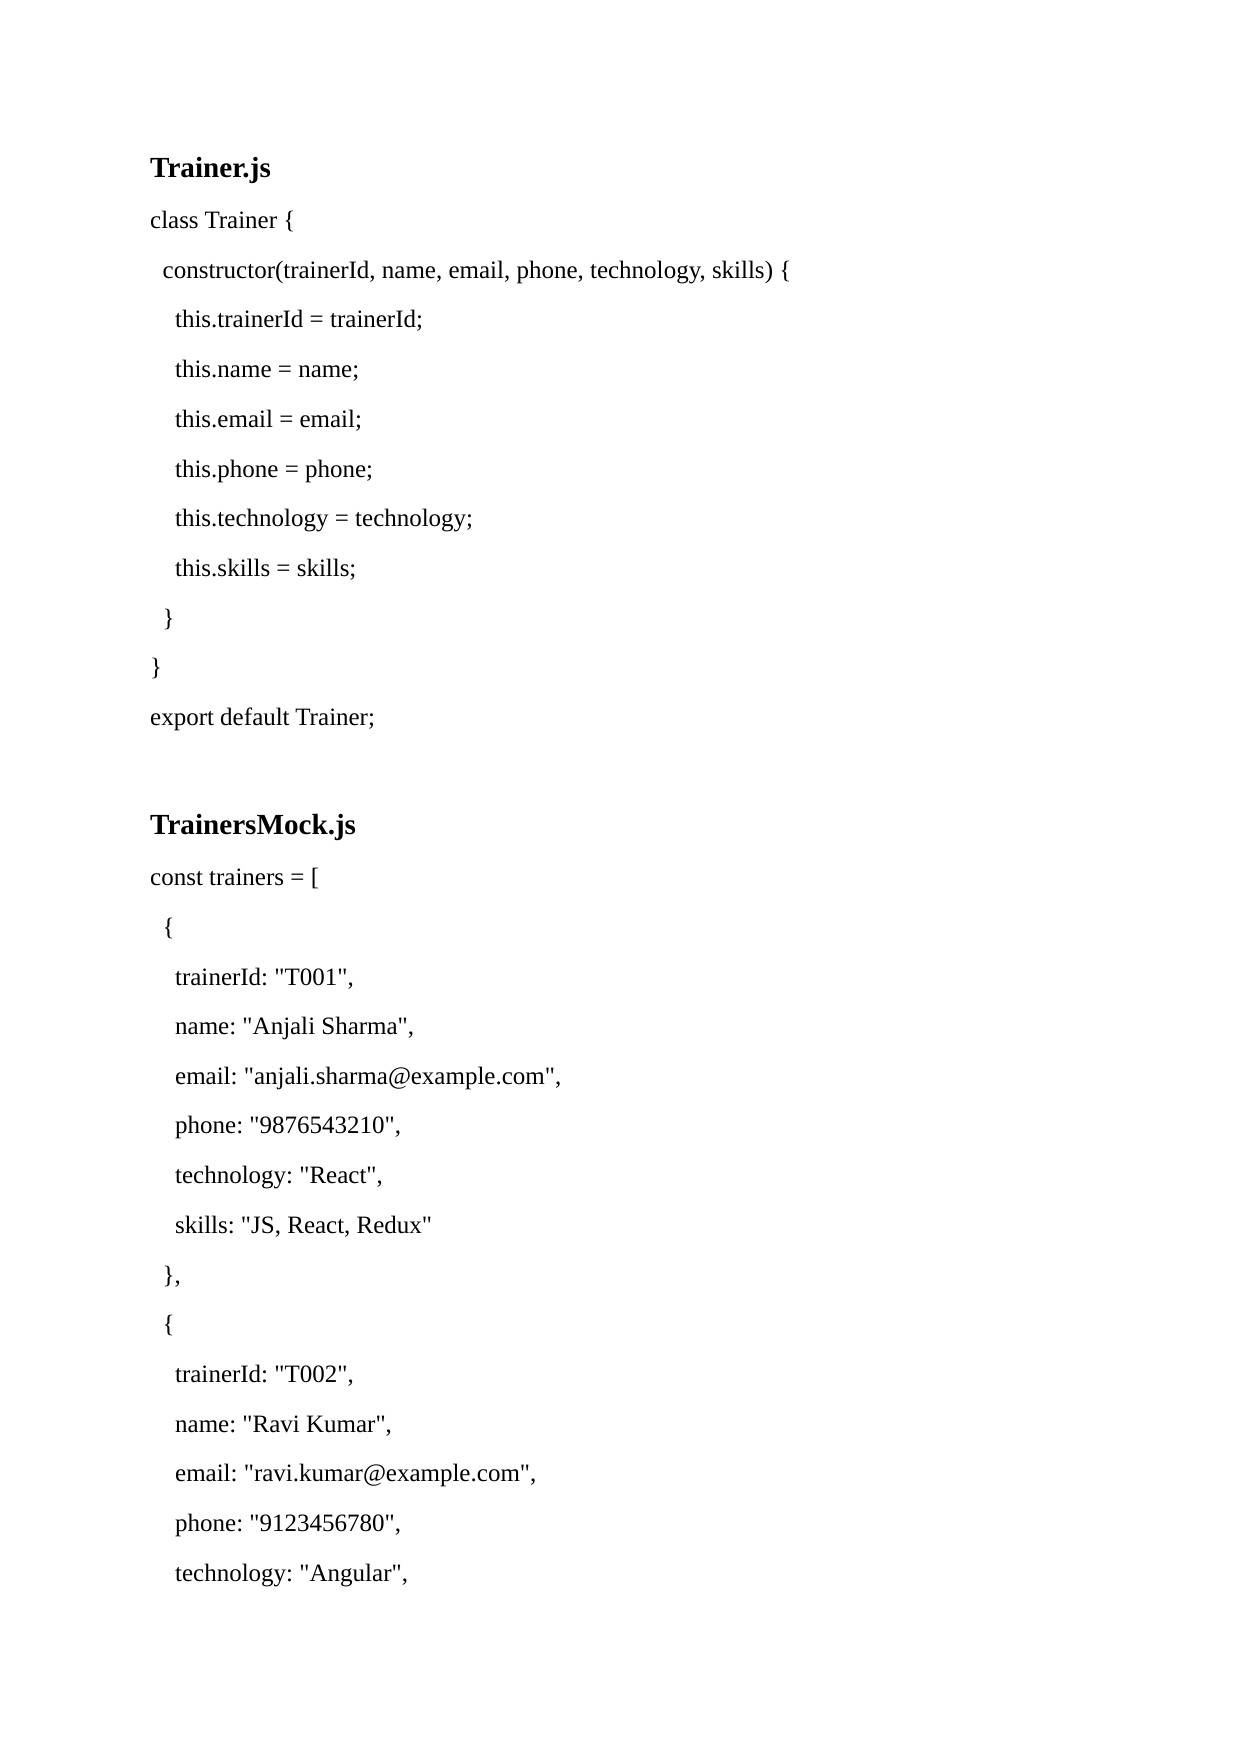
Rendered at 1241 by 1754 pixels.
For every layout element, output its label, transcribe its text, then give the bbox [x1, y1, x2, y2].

text phone: "9876543210", [150, 1111, 1090, 1139]
text } [150, 603, 1090, 631]
text const trainers = [ [150, 862, 1090, 891]
text Trainer.js [150, 150, 1090, 183]
text this.skills = skills; [150, 553, 1090, 582]
text email: "ravi.kumar@example.com", [150, 1458, 1090, 1487]
text trainerId: "T001", [150, 962, 1090, 990]
text phone: "9123456780", [150, 1508, 1090, 1537]
text export default Trainer; [150, 702, 1090, 731]
text constructor(trainerId, name, email, phone, technology, skills) { [150, 255, 1090, 284]
text name: "Anjali Sharma", [150, 1011, 1090, 1040]
text technology: "React", [150, 1160, 1090, 1189]
text this.phone = phone; [150, 454, 1090, 482]
text technology: "Angular", [150, 1558, 1090, 1587]
text this.trainerId = trainerId; [150, 304, 1090, 333]
text skills: "JS, React, Redux" [150, 1210, 1090, 1239]
text email: "anjali.sharma@example.com", [150, 1061, 1090, 1090]
text } [150, 652, 1090, 681]
text { [150, 1309, 1090, 1338]
text this.name = name; [150, 354, 1090, 383]
text trainerId: "T002", [150, 1359, 1090, 1388]
text TrainersMock.js [150, 807, 1090, 841]
text this.email = email; [150, 404, 1090, 433]
text class Trainer { [150, 205, 1090, 234]
text this.technology = technology; [150, 503, 1090, 532]
text }, [150, 1260, 1090, 1288]
text { [150, 912, 1090, 941]
text name: "Ravi Kumar", [150, 1409, 1090, 1437]
